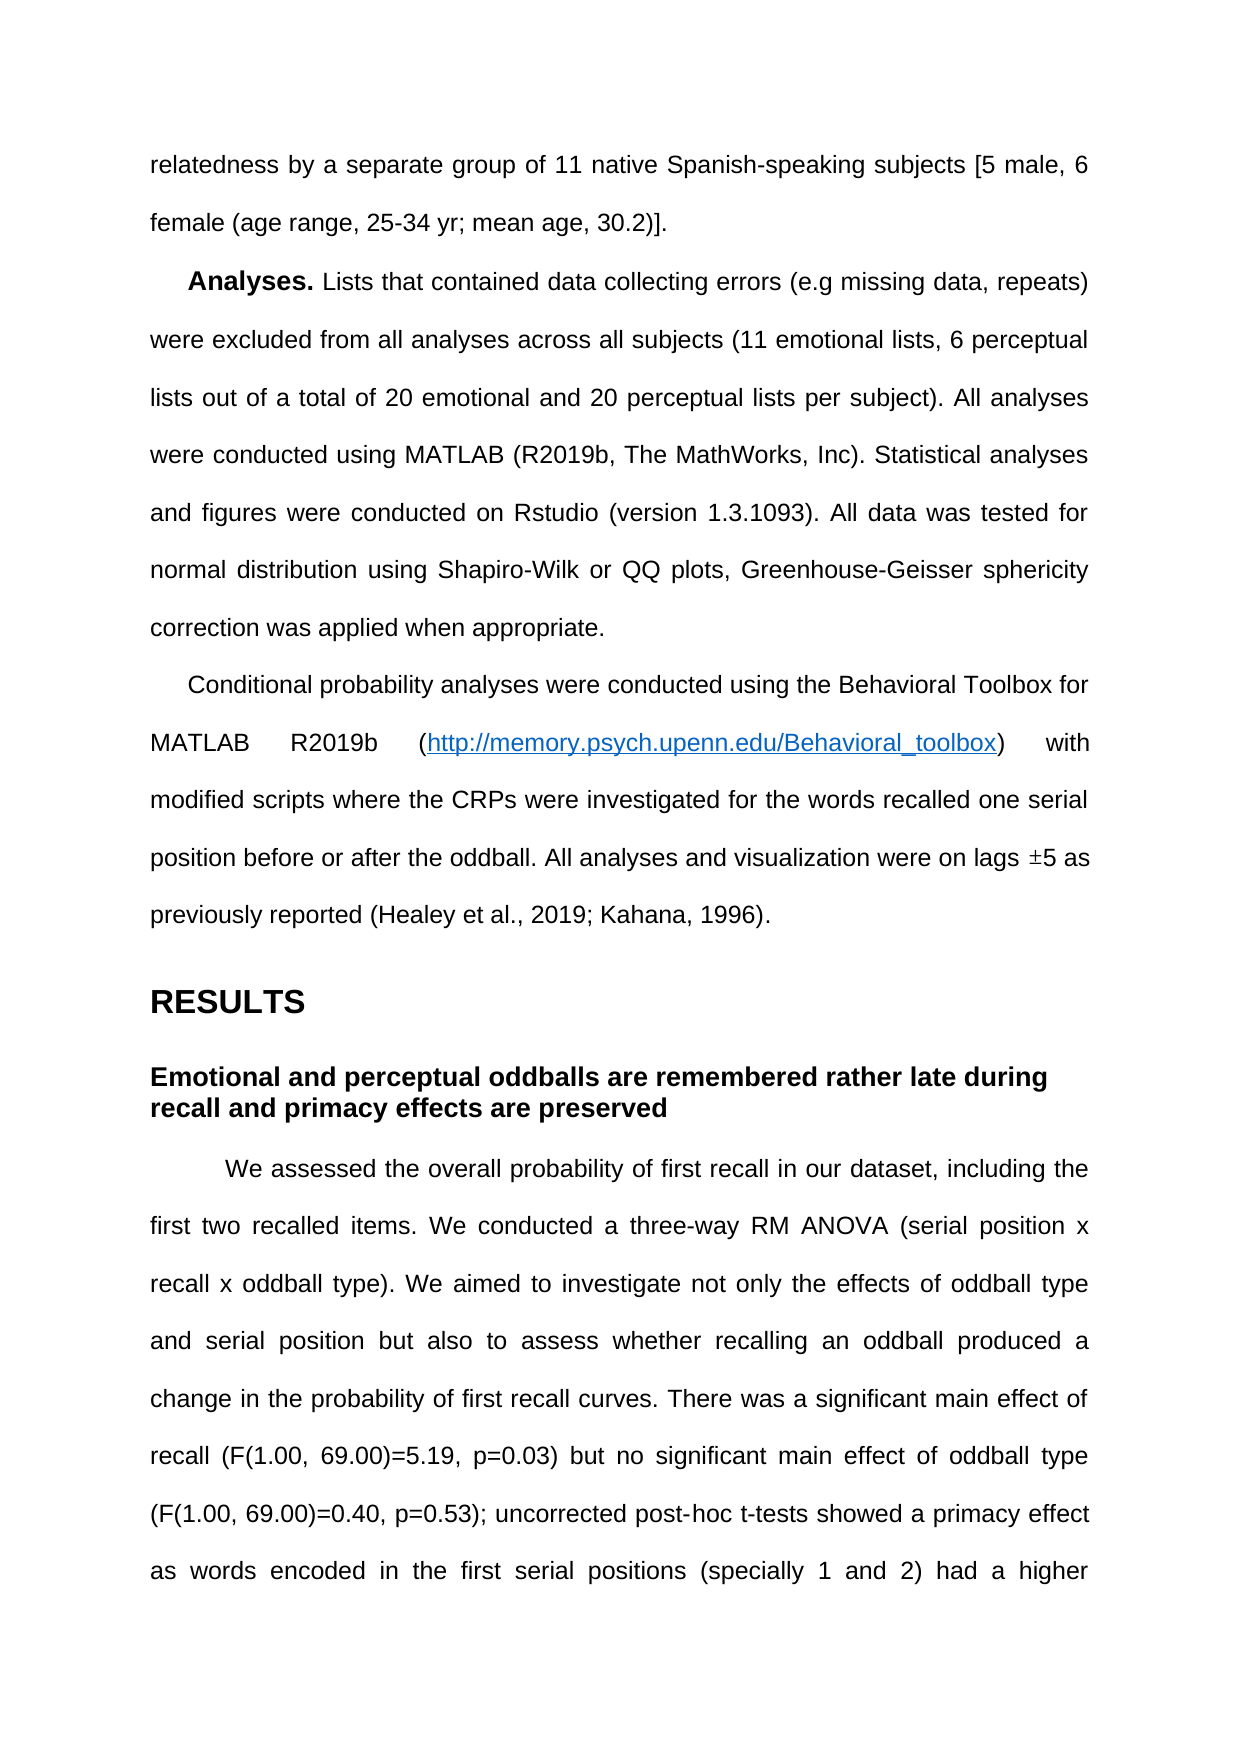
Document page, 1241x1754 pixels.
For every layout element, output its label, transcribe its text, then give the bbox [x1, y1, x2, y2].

text Analyses. Lists that contained data collecting errors (e.g missing data, repeats) were excluded from all analyses across all subjects (11 emotional lists, 6 perceptual lists out of a total of 20 emotional and 20 perceptual lists per subject). All analyses were conducted using MATLAB (R2019b, The MathWorks, Inc). Statistical analyses and figures were conducted on Rstudio (version 1.3.1093). All data was tested for normal distribution using Shapiro-Wilk or QQ plots, Greenhouse-Geisser sphericity correction was applied when appropriate. [150, 265, 1090, 641]
subtitle RESULTS [150, 982, 1090, 1021]
text Conditional probability analyses were conducted using the Behavioral Toolbox for MATLAB R2019b (http://memory.psych.upenn.edu/Behavioral_toolbox) with modified scripts where the CRPs were investigated for the words recalled one serial position before or after the oddball. All analyses and visualization were on lags 5 as previously reported (Healey et al., 2019; Kahana, 1996). [150, 670, 1090, 929]
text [150, 1153, 1090, 1585]
subtitle Emotional and perceptual oddballs are remembered rather late during recall and primacy effects are preserved [150, 1061, 1090, 1123]
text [150, 150, 1090, 236]
